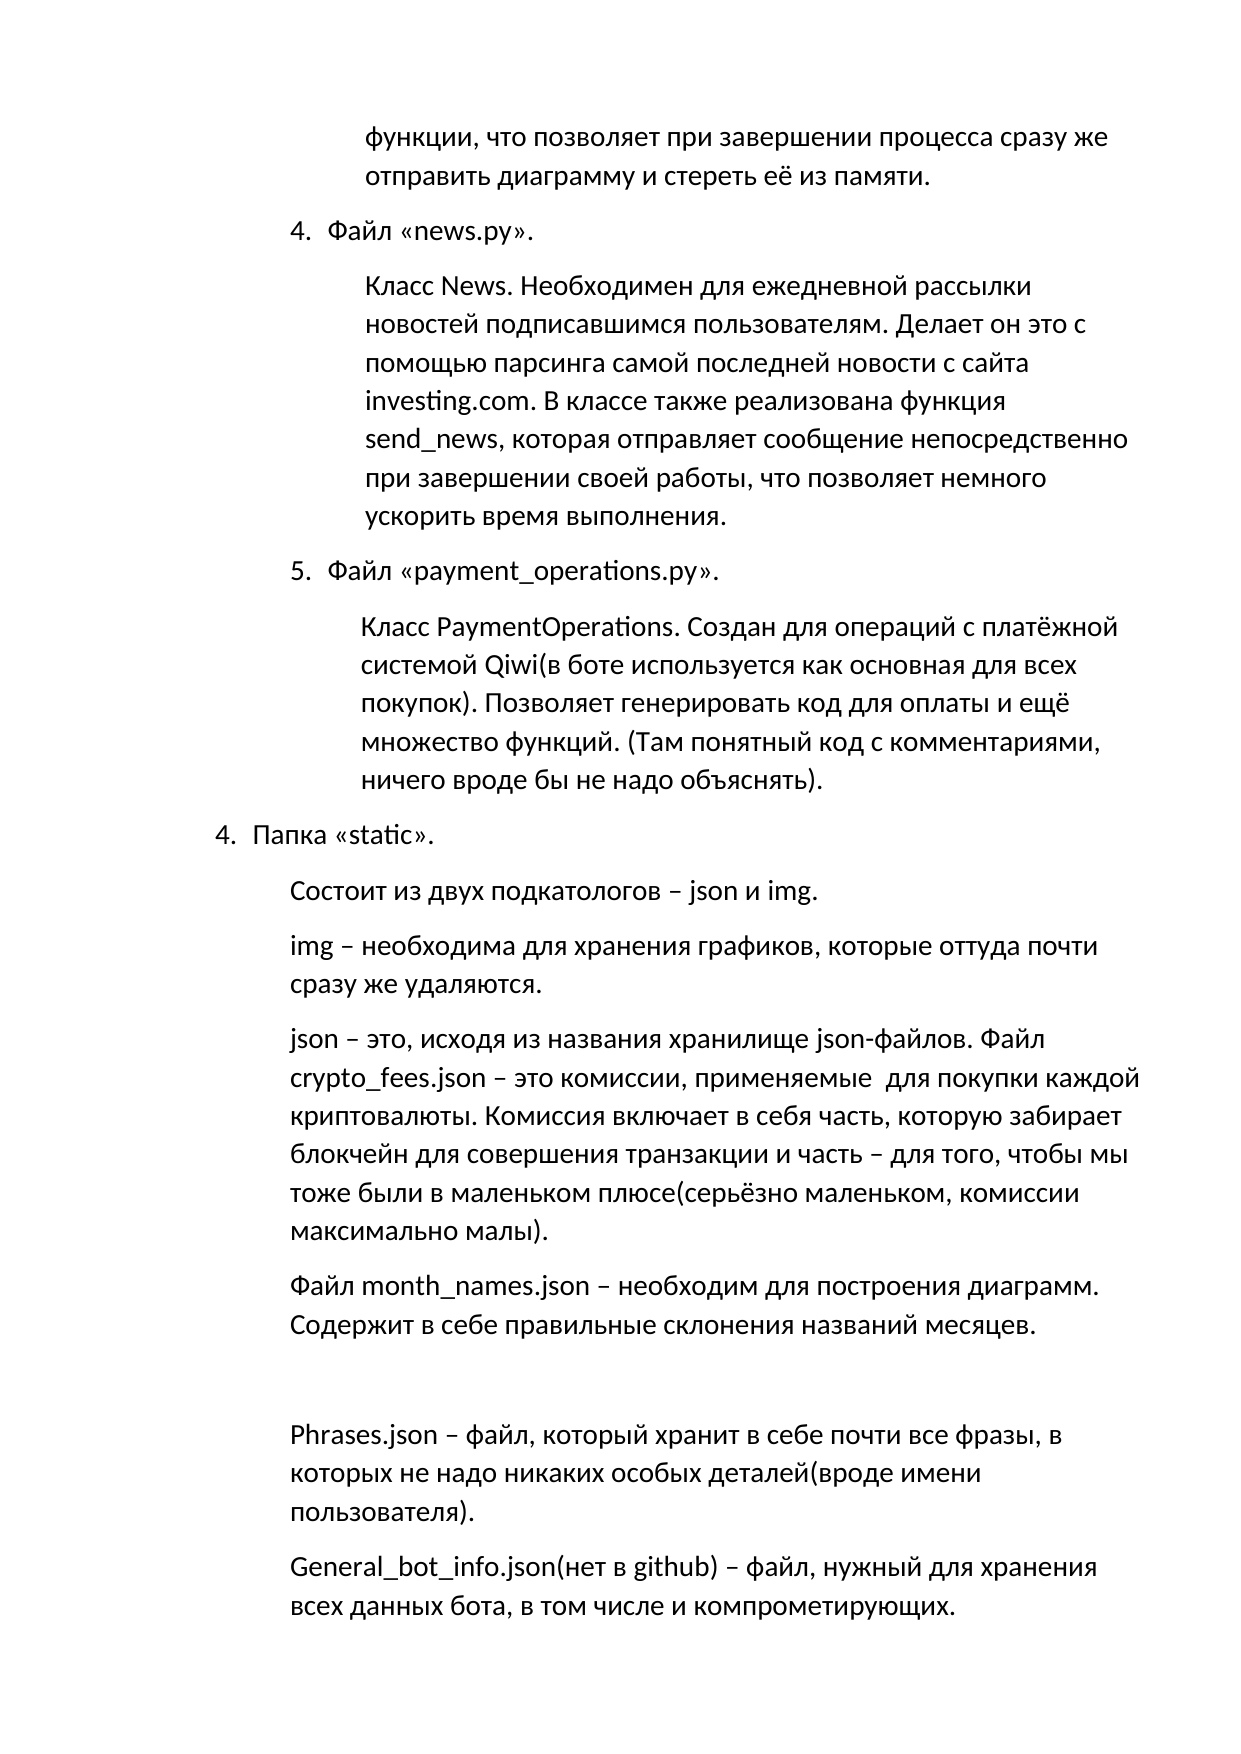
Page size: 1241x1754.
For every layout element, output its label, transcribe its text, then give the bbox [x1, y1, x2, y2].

text General_bot_info.json(нет в github) – файл, нужный для хранения всех данных бота, в том числе и компрометирующих. [290, 1548, 1152, 1622]
text Класс PaymentOperations. Создан для операций с платёжной системой Qiwi(в боте используется как основная для всех покупок). Позволяет генерировать код для оплаты и ещё множество функций. (Там понятный код с комментариями, ничего вроде бы не надо объяснять). [361, 608, 1152, 797]
text Файл month_names.json – необходим для построения диаграмм. Содержит в себе правильные склонения названий месяцев. [290, 1267, 1152, 1342]
list Папка «static». [215, 816, 1152, 852]
text Класс News. Необходимен для ежедневной рассылки новостей подписавшимся пользователям. Делает он это с помощью парсинга самой последней новости с сайта investing.com. В классе также реализована функция send_news, которая отправляет сообщение непосредственно при завершении своей работы, что позволяет немного ускорить время выполнения. [365, 267, 1152, 533]
text Phrases.json – файл, который хранит в себе почти все фразы, в которых не надо никаких особых деталей(вроде имени пользователя). [290, 1416, 1152, 1529]
text Состоит из двух подкатологов – json и img. [290, 872, 1152, 907]
text img – необходима для хранения графиков, которые оттуда почти сразу же удаляются. [290, 927, 1152, 1001]
list Файл «news.py». [290, 212, 1152, 247]
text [365, 118, 1152, 192]
list Файл «payment_operations.py». [290, 552, 1152, 588]
text json – это, исходя из названия хранилище json-файлов. Файл crypto_fees.json – это комиссии, применяемые для покупки каждой криптовалюты. Комиссия включает в себя часть, которую забирает блокчейн для совершения транзакции и часть – для того, чтобы мы тоже были в маленьком плюсе(серьёзно маленьком, комиссии максимально малы). [290, 1020, 1152, 1248]
